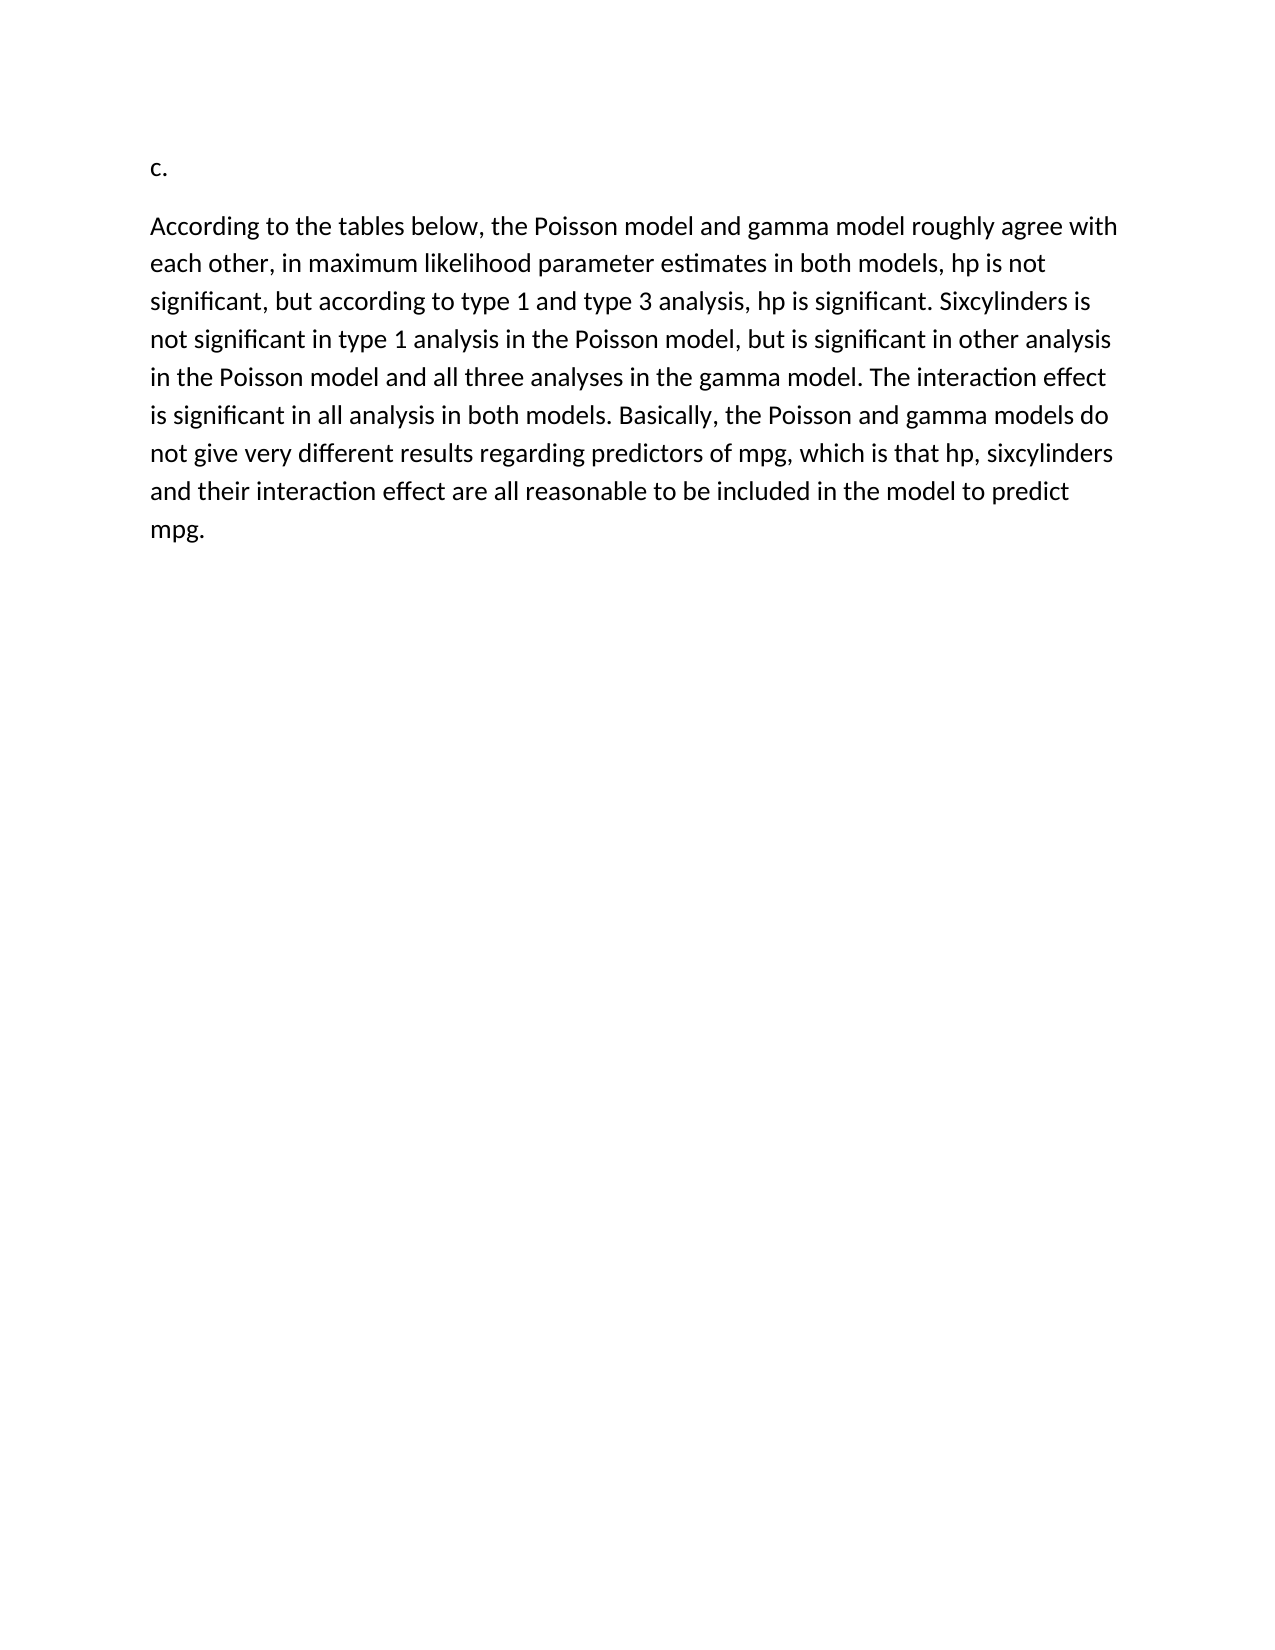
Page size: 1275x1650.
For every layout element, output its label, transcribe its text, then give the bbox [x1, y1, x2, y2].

text According to the tables below, the Poisson model and gamma model roughly agree with each other, in maximum likelihood parameter estimates in both models, hp is not significant, but according to type 1 and type 3 analysis, hp is significant. Sixcylinders is not significant in type 1 analysis in the Poisson model, but is significant in other analysis in the Poisson model and all three analyses in the gamma model. The interaction effect is significant in all analysis in both models. Basically, the Poisson and gamma models do not give very different results regarding predictors of mpg, which is that hp, sixcylinders and their interaction effect are all reasonable to be included in the model to predict mpg. [150, 209, 1125, 545]
text c. [150, 150, 1125, 183]
